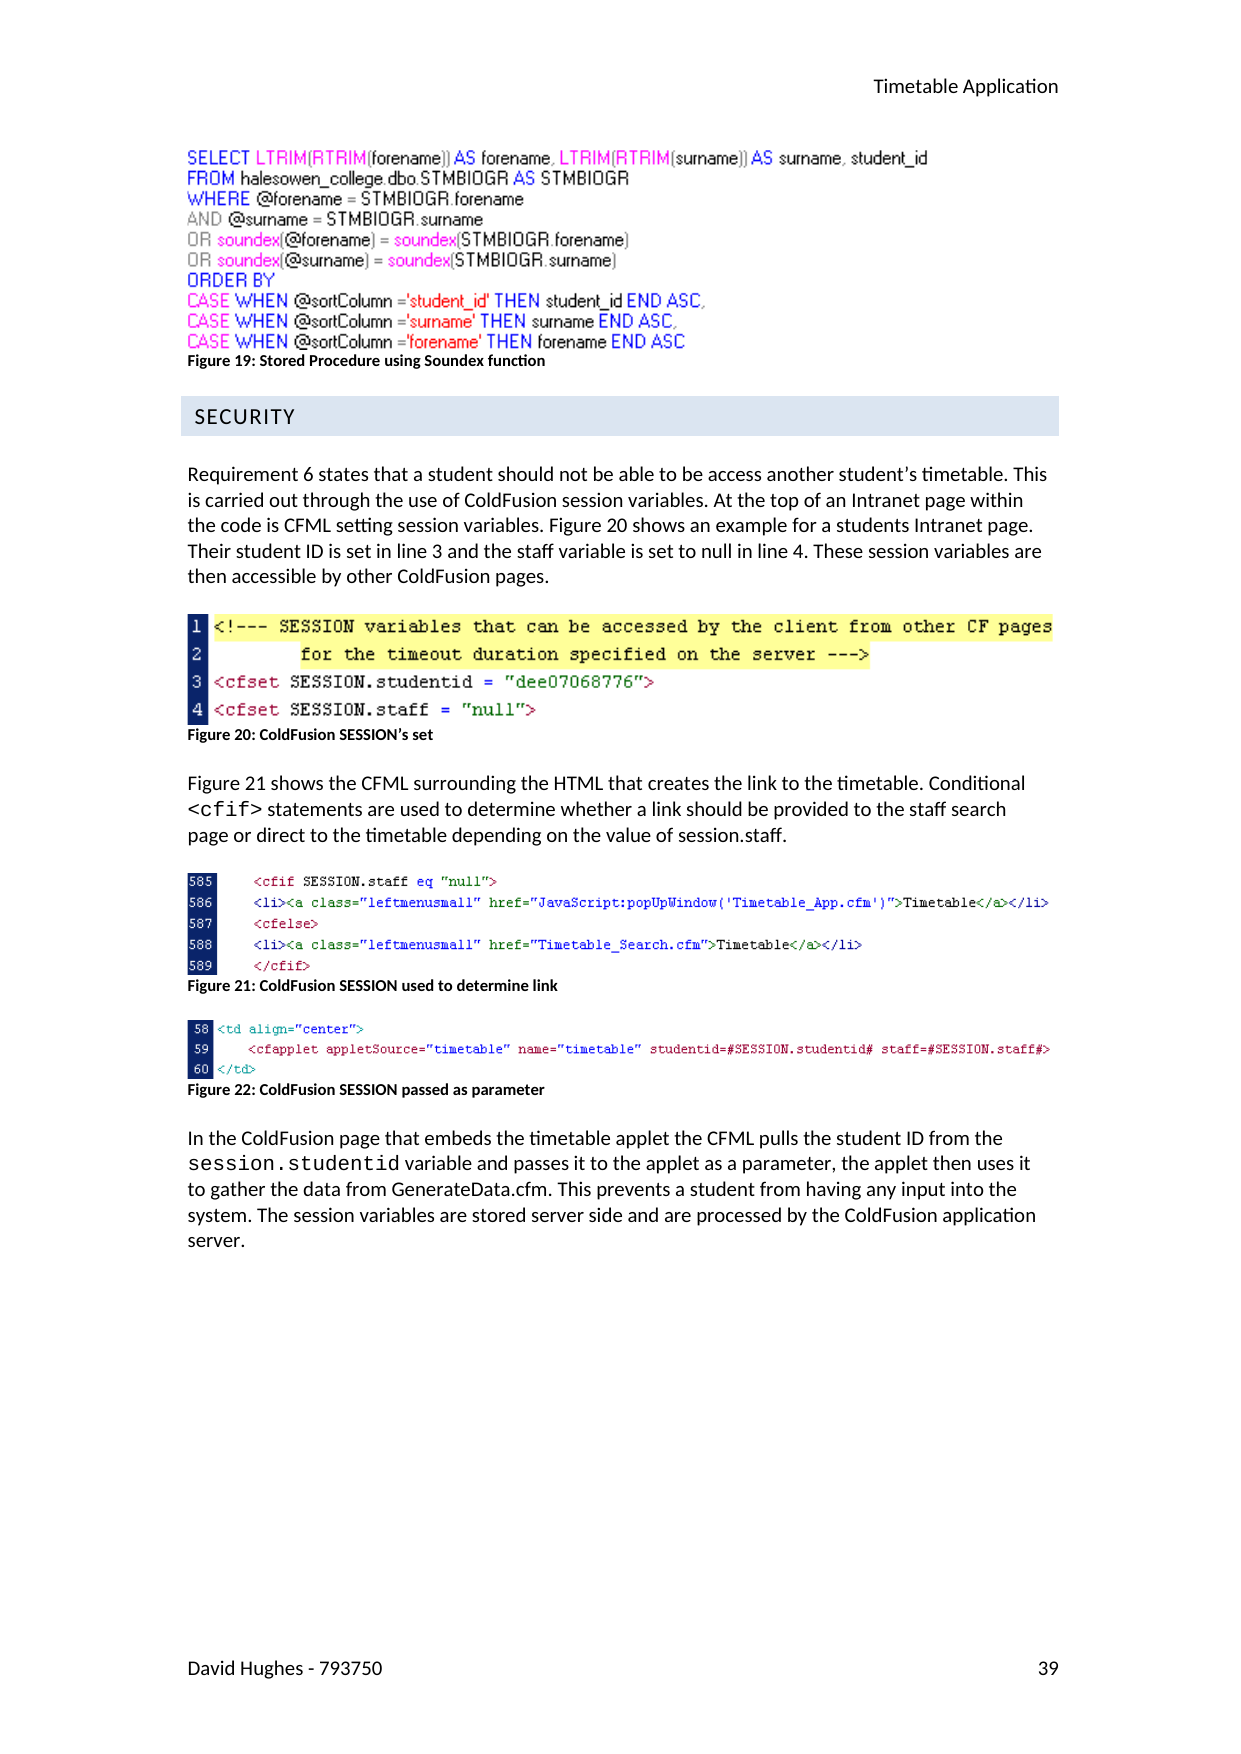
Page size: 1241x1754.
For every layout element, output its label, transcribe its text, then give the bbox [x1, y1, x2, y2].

text Figure 22: ColdFusion SESSION passed as parameter [187, 1079, 1053, 1099]
picture [187, 614, 1053, 725]
text Figure 21 shows the CFML surrounding the HTML that creates the link to the timetable. Conditional <cfif> statements are used to determine whether a link should be provided to the staff search page or direct to the timetable depending on the value of session.staff. [187, 770, 1053, 848]
picture [187, 873, 1053, 975]
text Figure 21: ColdFusion SESSION used to determine link [187, 975, 1053, 995]
text Figure 19: Stored Procedure using Soundex function [187, 350, 1053, 370]
subtitle Security [188, 402, 1053, 430]
picture [187, 1020, 1053, 1079]
picture [187, 150, 938, 350]
text In the ColdFusion page that embeds the timetable applet the CFML pulls the student ID from the session.studentid variable and passes it to the applet as a parameter, the applet then uses it to gather the data from GenerateData.cfm. This prevents a student from having any input into the system. The session variables are stored server side and are processed by the ColdFusion application server. [187, 1125, 1053, 1253]
text Figure 20: ColdFusion SESSION’s set [187, 725, 1053, 745]
text Requirement 6 states that a student should not be able to be access another student’s timetable. This is carried out through the use of ColdFusion session variables. At the top of an Intranet page within the code is CFML setting session variables. Figure 20 shows an example for a students Intranet page. Their student ID is set in line 3 and the staff variable is set to null in line 4. These session variables are then accessible by other ColdFusion pages. [187, 462, 1053, 589]
